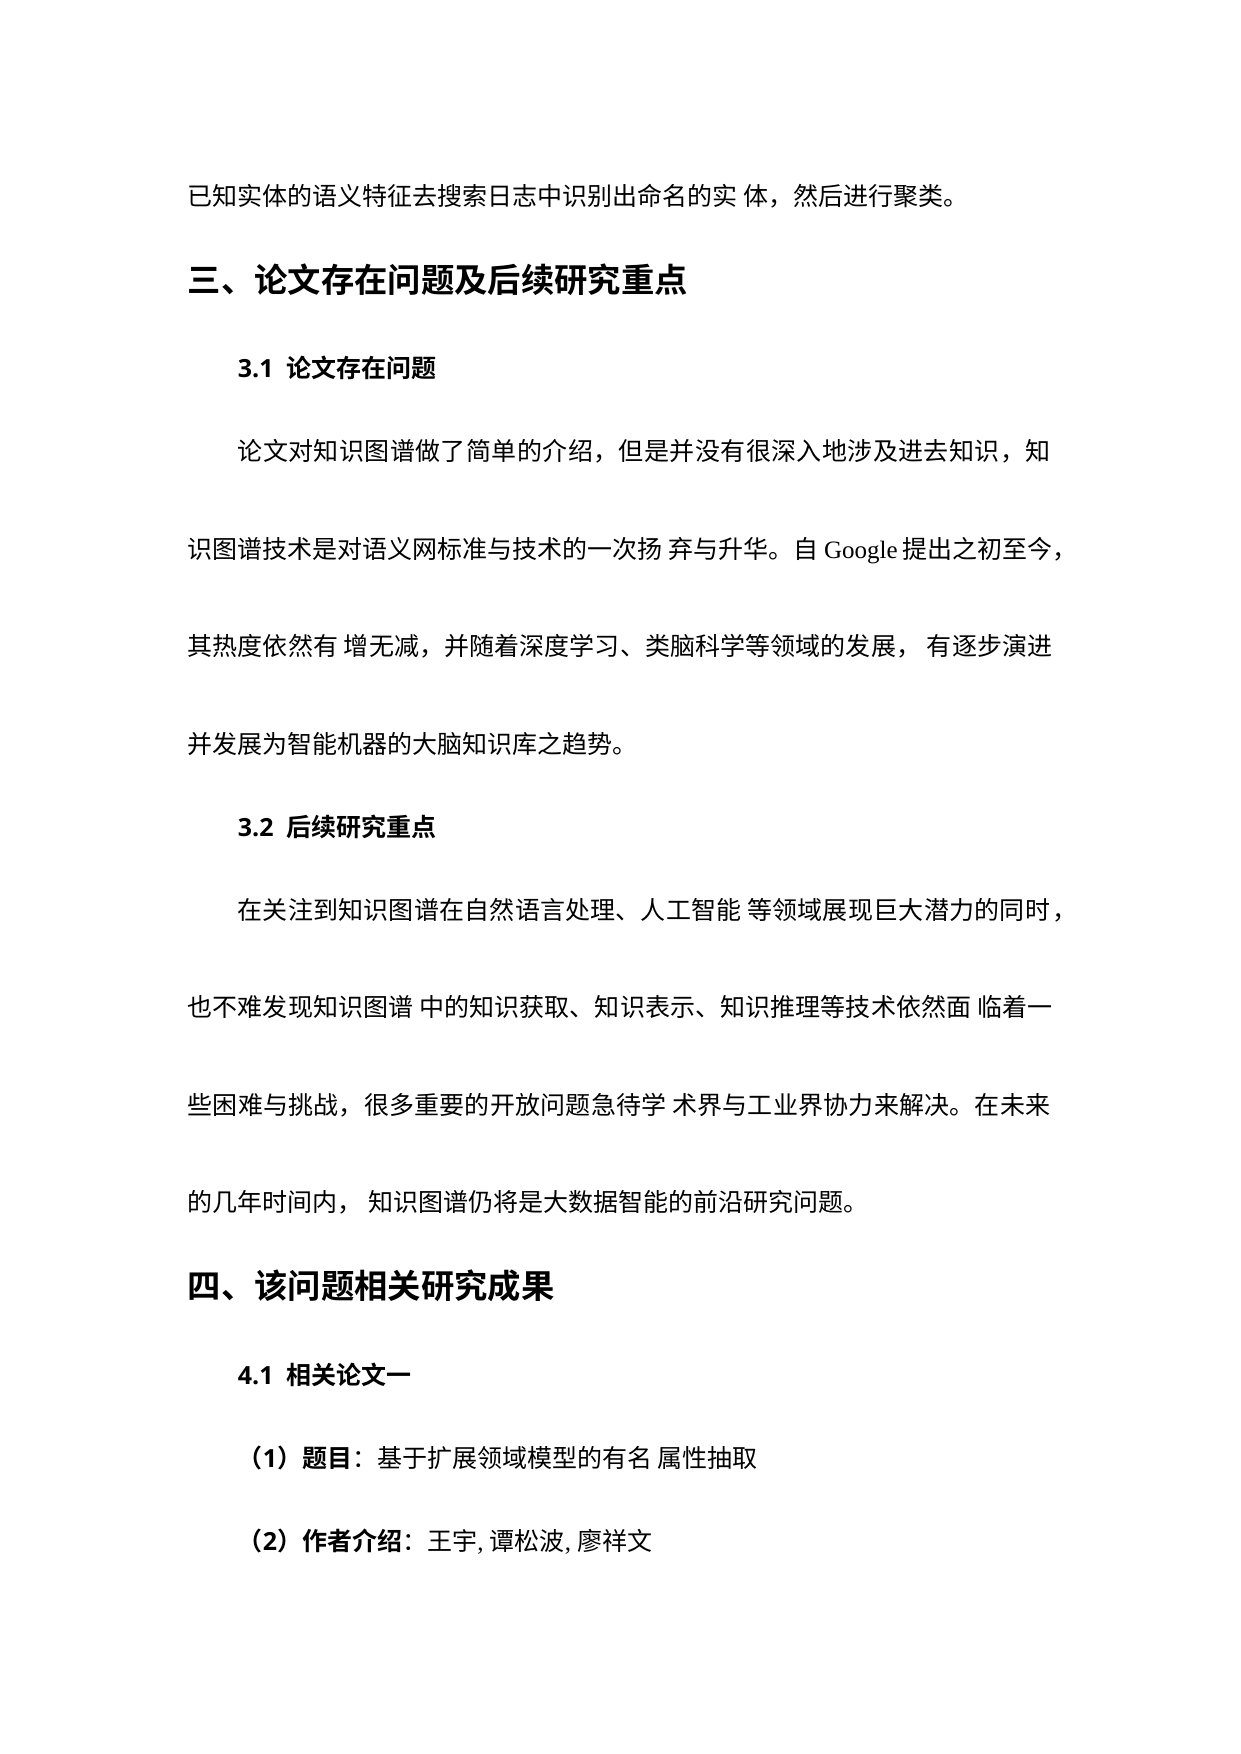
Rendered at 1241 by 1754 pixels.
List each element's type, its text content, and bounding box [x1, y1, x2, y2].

text 4.1 相关论文一 [187, 1341, 1053, 1406]
text （2）作者介绍：王宇, 谭松波, 廖祥文 [187, 1507, 1053, 1572]
text （1）题目：基于扩展领域模型的有名 属性抽取 [187, 1424, 1053, 1489]
text 四、该问题相关研究成果 [187, 1252, 1053, 1317]
text 论文对知识图谱做了简单的介绍，但是并没有很深入地涉及进去知识，知识图谱技术是对语义网标准与技术的一次扬 弃与升华。自Google提出之初至今，其热度依然有 增无减，并随着深度学习、类脑科学等领域的发展， 有逐步演进并发展为智能机器的大脑知识库之趋势。 [187, 417, 1053, 775]
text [187, 162, 1053, 227]
text 3.1 论文存在问题 [187, 334, 1053, 399]
text 3.2 后续研究重点 [187, 793, 1053, 858]
text 在关注到知识图谱在自然语言处理、人工智能 等领域展现巨大潜力的同时，也不难发现知识图谱 中的知识获取、知识表示、知识推理等技术依然面 临着一些困难与挑战，很多重要的开放问题急待学 术界与工业界协力来解决。在未来的几年时间内， 知识图谱仍将是大数据智能的前沿研究问题。 [187, 876, 1053, 1233]
text 三、论文存在问题及后续研究重点 [187, 245, 1053, 310]
